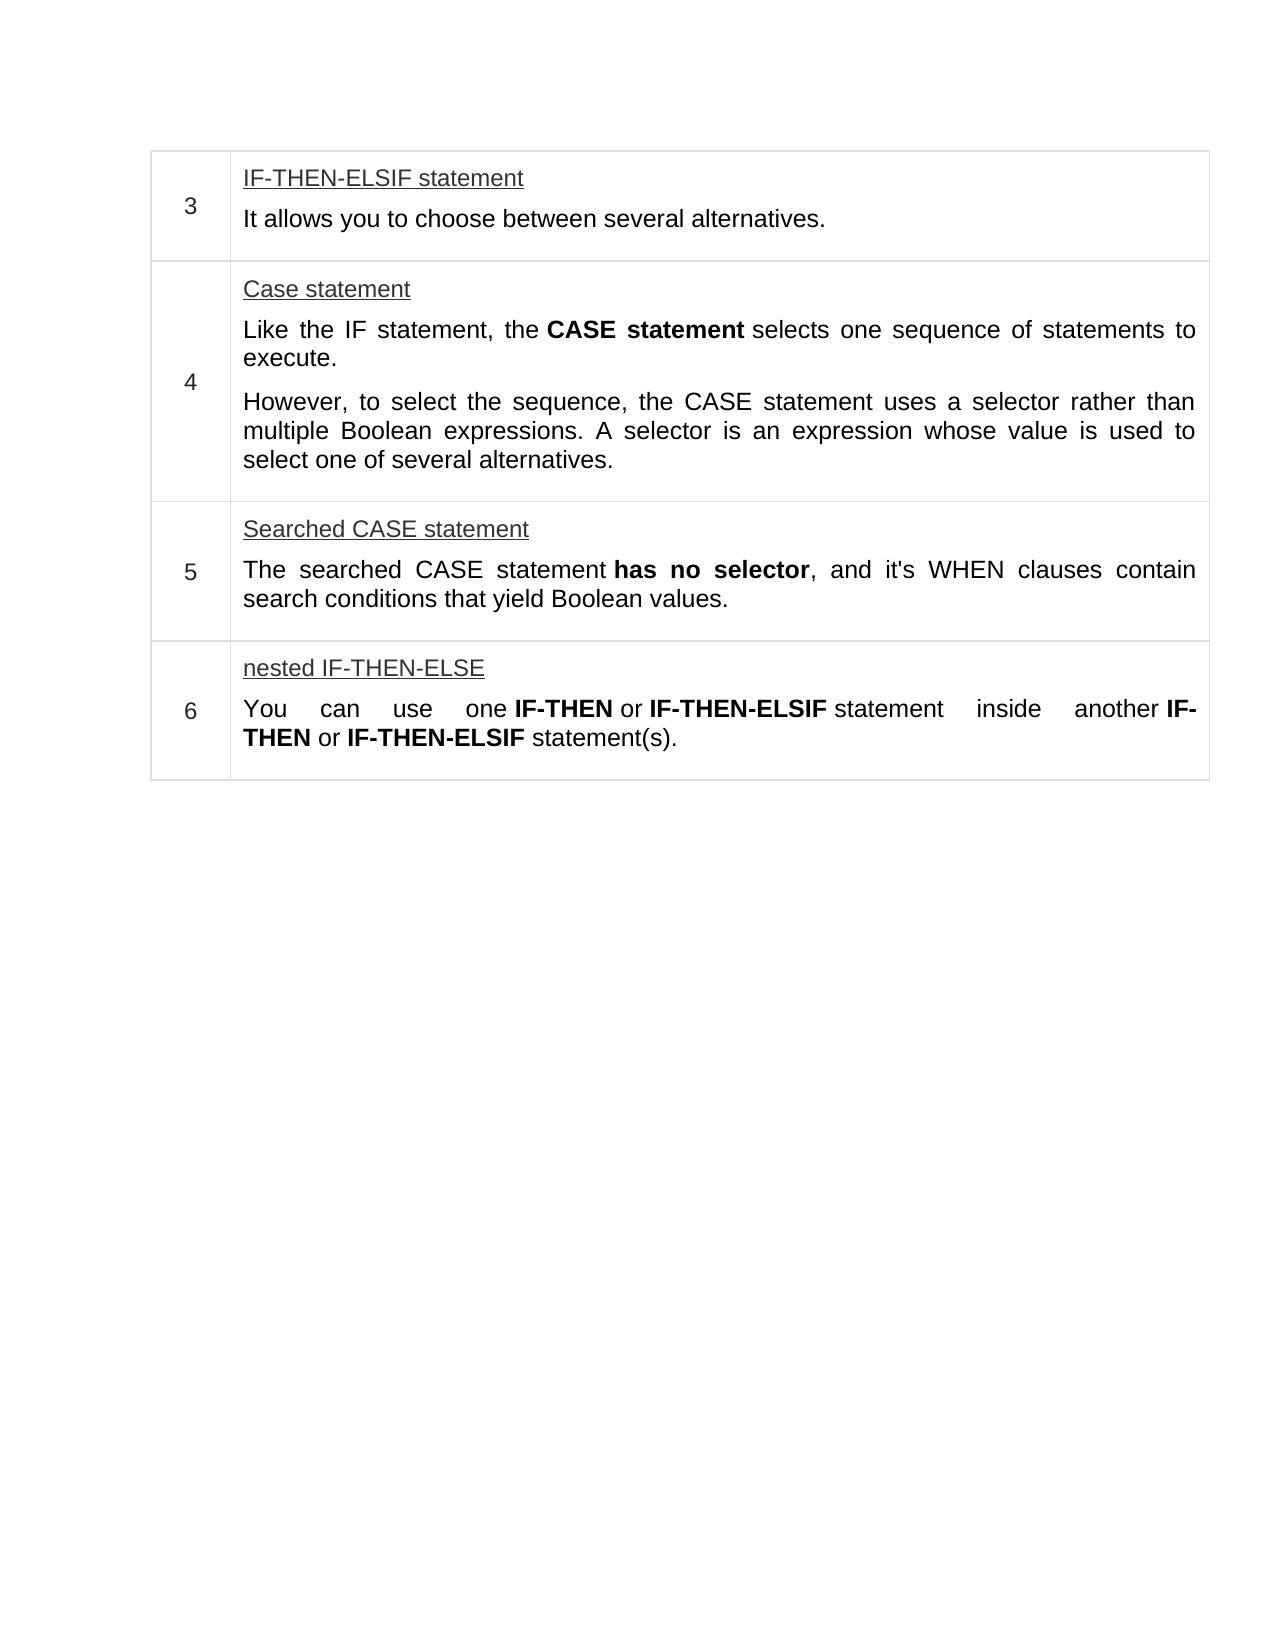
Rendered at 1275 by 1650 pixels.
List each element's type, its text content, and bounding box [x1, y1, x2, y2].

table_cell 6 [152, 642, 230, 779]
table_cell Case statement Like the IF statement, the CASE statement selects one sequence of statements to execute. However, to select the sequence, the CASE statement uses a selector rather than multiple Boolean expressions. A selector is an expression whose value is used to select one of several alternatives. [231, 262, 1209, 501]
table_cell nested IF-THEN-ELSE You can use one IF-THEN or IF-THEN-ELSIF statement inside another IF-THEN or IF-THEN-ELSIF statement(s). [231, 642, 1209, 779]
table_cell 3 [152, 152, 230, 260]
table_cell IF-THEN-ELSIF statement It allows you to choose between several alternatives. [231, 152, 1209, 260]
table_cell 4 [152, 262, 230, 501]
table_cell Searched CASE statement The searched CASE statement has no selector, and it's WHEN clauses contain search conditions that yield Boolean values. [231, 502, 1209, 640]
table_cell 5 [152, 502, 230, 640]
